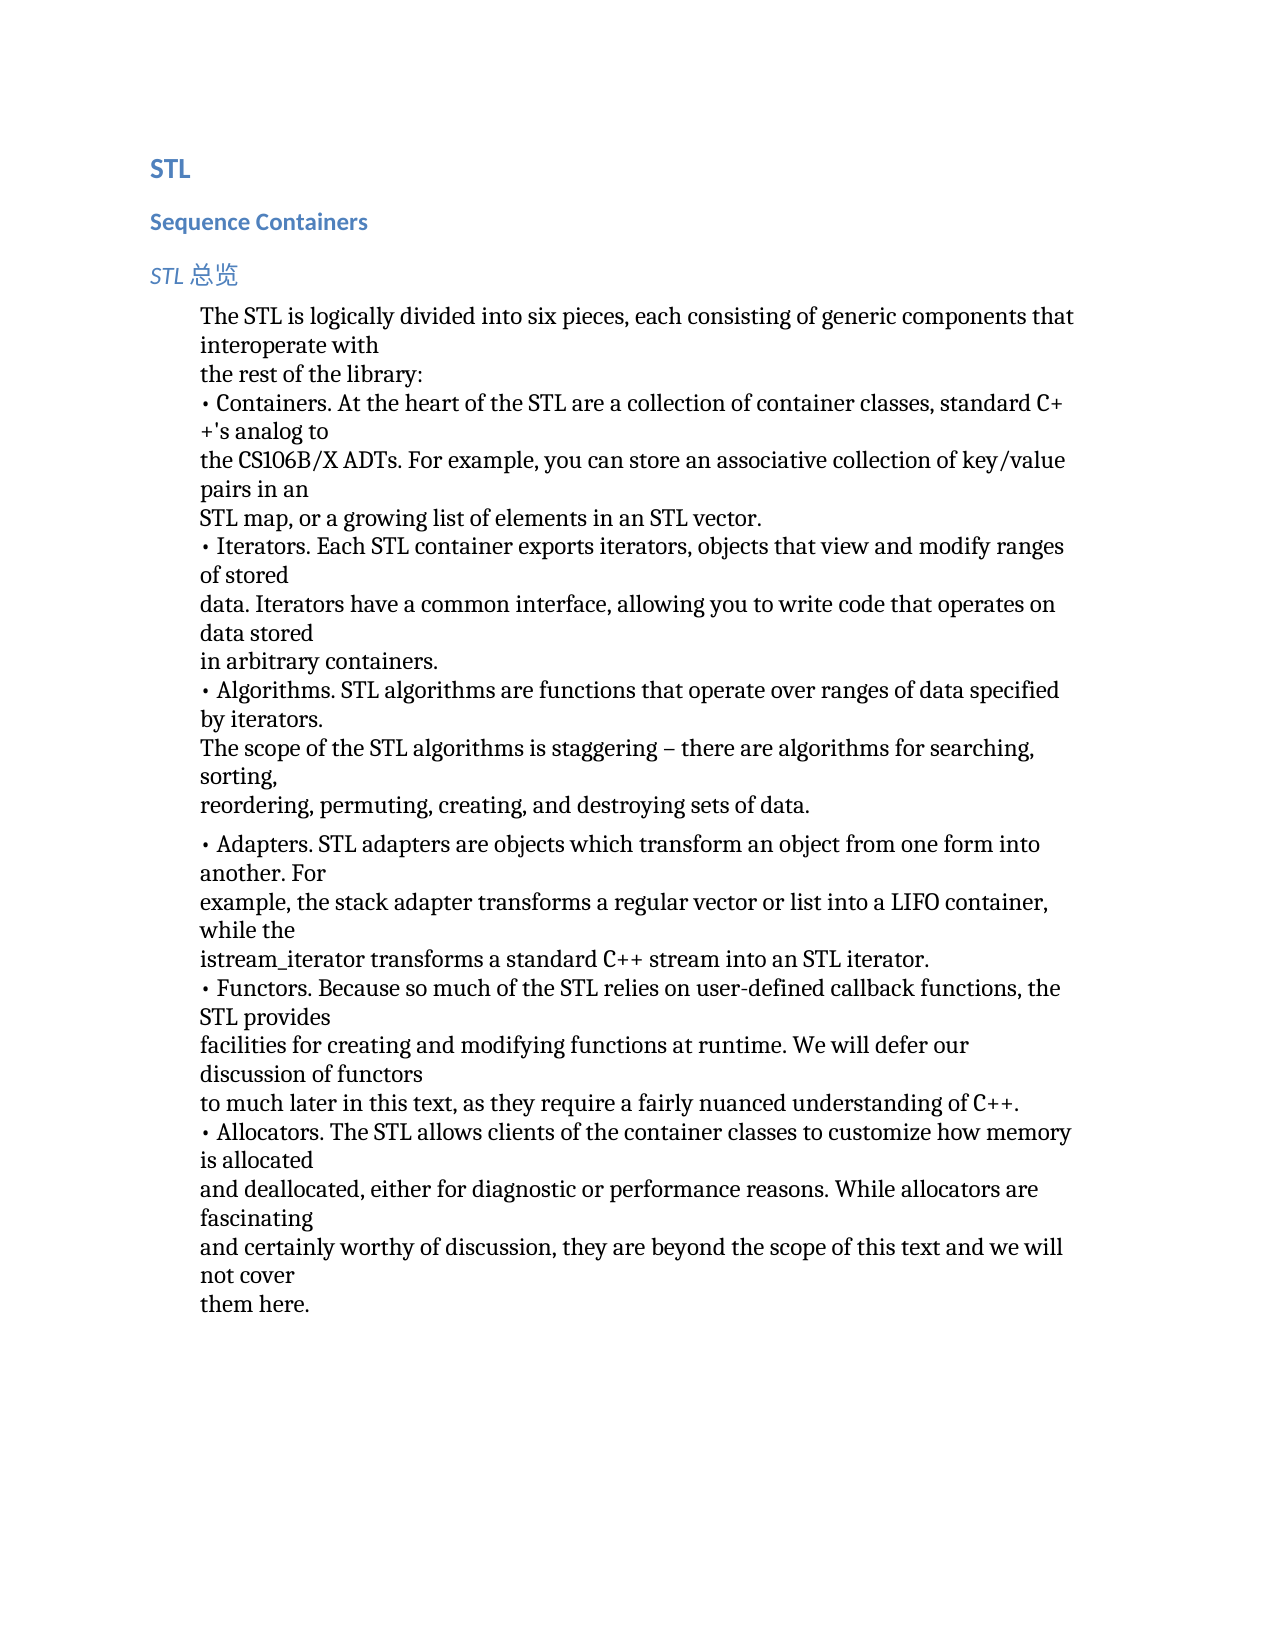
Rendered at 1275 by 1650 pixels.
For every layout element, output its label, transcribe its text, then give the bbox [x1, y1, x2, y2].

subtitle STL [150, 150, 1125, 186]
text The STL is logically divided into six pieces, each consisting of generic components that interoperate with the rest of the library: • Containers. At the heart of the STL are a collection of container classes, standard C++'s analog to the CS106B/X ADTs. For example, you can store an associative collection of key/value pairs in an STL map, or a growing list of elements in an STL vector. • Iterators. Each STL container exports iterators, objects that view and modify ranges of stored data. Iterators have a common interface, allowing you to write code that operates on data stored in arbitrary containers. • Algorithms. STL algorithms are functions that operate over ranges of data specified by iterators. The scope of the STL algorithms is staggering – there are algorithms for searching, sorting, reordering, permuting, creating, and destroying sets of data. [200, 302, 1075, 820]
text • Adapters. STL adapters are objects which transform an object from one form into another. For example, the stack adapter transforms a regular vector or list into a LIFO container, while the istream_iterator transforms a standard C++ stream into an STL iterator. • Functors. Because so much of the STL relies on user-defined callback functions, the STL provides facilities for creating and modifying functions at runtime. We will defer our discussion of functors to much later in this text, as they require a fairly nuanced understanding of C++. • Allocators. The STL allows clients of the container classes to customize how memory is allocated and deallocated, either for diagnostic or performance reasons. While allocators are fascinating and certainly worthy of discussion, they are beyond the scope of this text and we will not cover them here. [200, 830, 1075, 1319]
subtitle Sequence Containers [150, 206, 1125, 237]
subtitle STL总览 [150, 258, 1125, 292]
